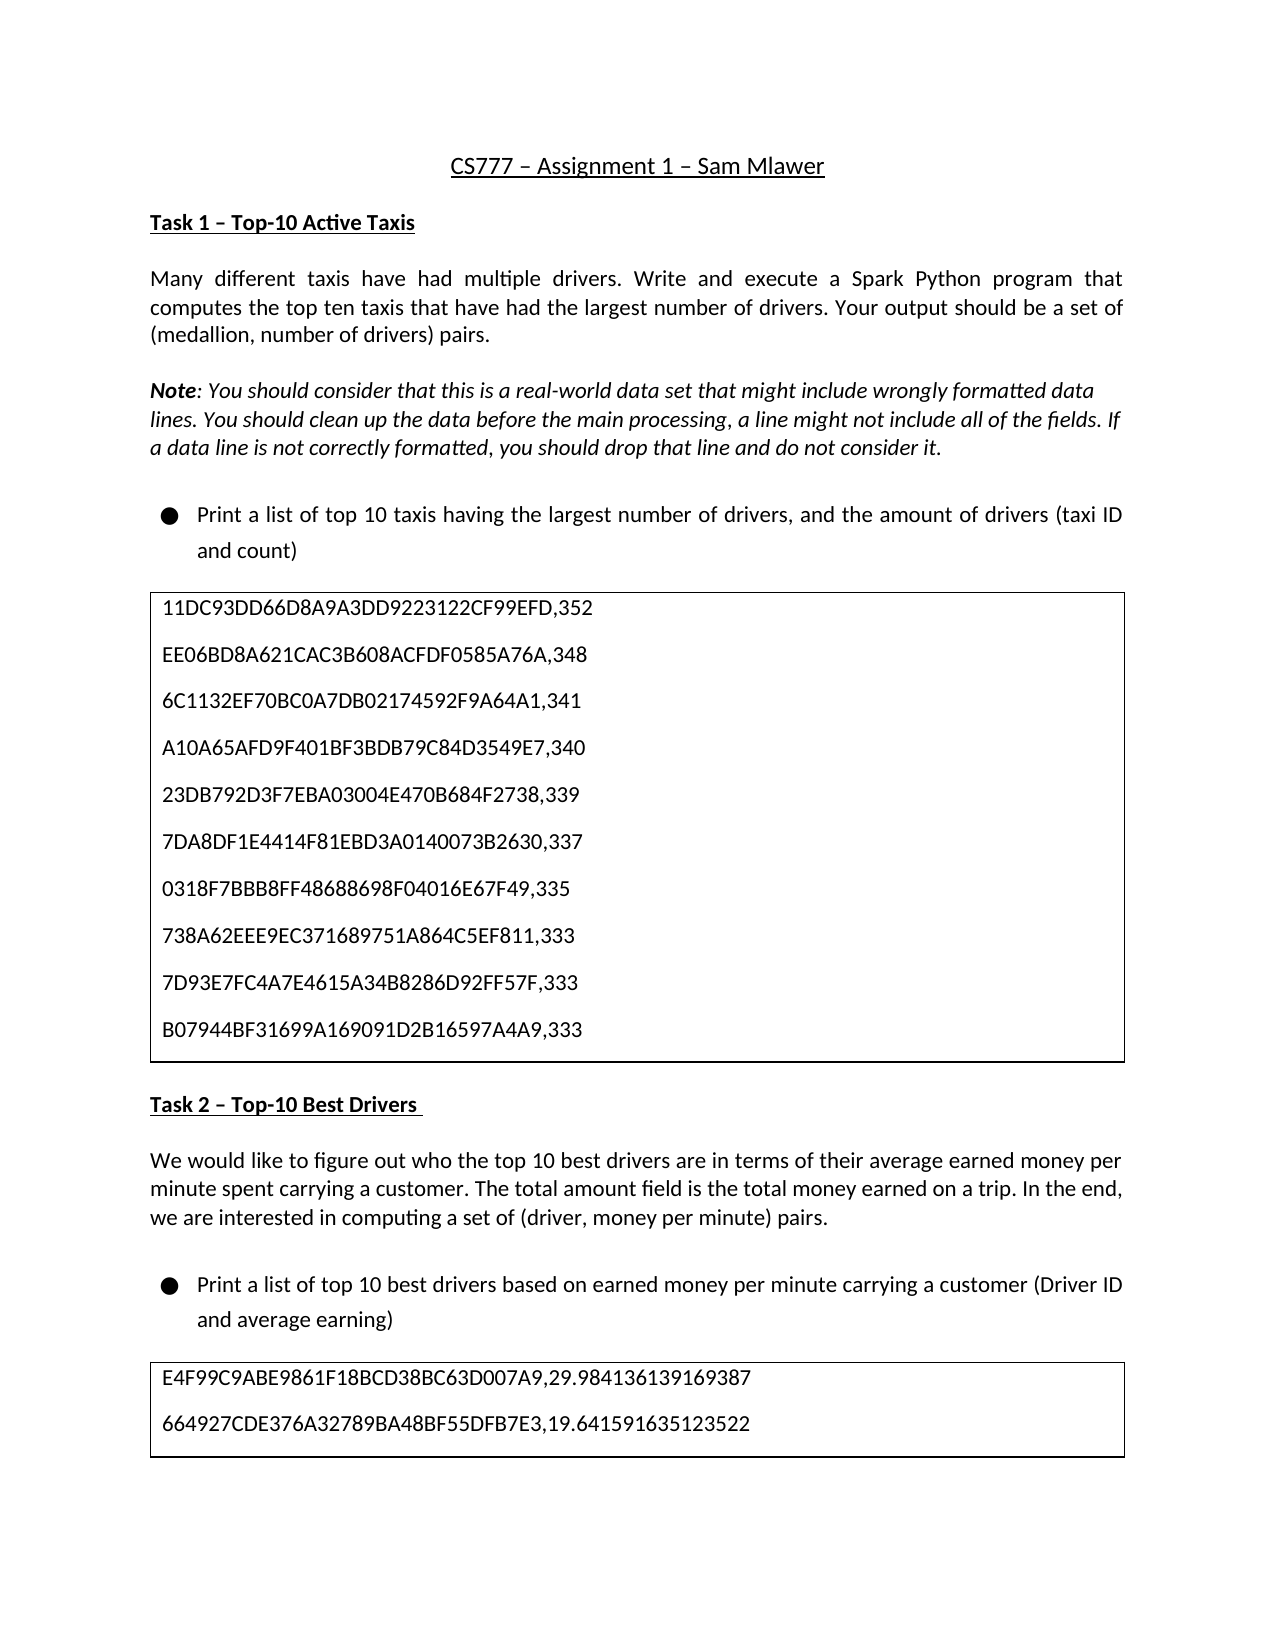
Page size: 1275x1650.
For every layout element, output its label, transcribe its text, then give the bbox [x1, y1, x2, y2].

text Many different taxis have had multiple drivers. Write and execute a Spark Python program that computes the top ten taxis that have had the largest number of drivers. Your output should be a set of (medallion, number of drivers) pairs. [150, 264, 1125, 349]
list Print a list of top 10 best drivers based on earned money per minute carrying a customer (Driver ID and average earning) [159, 1259, 1125, 1334]
list Print a list of top 10 taxis having the largest number of drivers, and the amount of drivers (taxi ID and count) [159, 489, 1125, 564]
text Task 1 – Top-10 Active Taxis [150, 208, 1125, 237]
text CS777 – Assignment 1 – Sam Mlawer [150, 150, 1125, 181]
table_header 11DC93DD66D8A9A3DD9223122CF99EFD,352 EE06BD8A621CAC3B608ACFDF0585A76A,348 6C1132EF70BC0A7DB02174592F9A64A1,341 A10A65AFD9F401BF3BDB79C84D3549E7,340 23DB792D3F7EBA03004E470B684F2738,339 7DA8DF1E4414F81EBD3A0140073B2630,337 0318F7BBB8FF48688698F04016E67F49,335 738A62EEE9EC371689751A864C5EF811,333 7D93E7FC4A7E4615A34B8286D92FF57F,333 B07944BF31699A169091D2B16597A4A9,333 [151, 593, 1124, 1061]
text Task 2 – Top-10 Best Drivers [150, 1091, 1125, 1118]
text Note: You should consider that this is a real-world data set that might include wrongly formatted data [150, 377, 1125, 405]
text lines. You should clean up the data before the main processing, a line might not include all of the fields. If a data line is not correctly formatted, you should drop that line and do not consider it. [150, 405, 1125, 461]
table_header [151, 1363, 1124, 1456]
text We would like to figure out who the top 10 best drivers are in terms of their average earned money per minute spent carrying a customer. The total amount field is the total money earned on a trip. In the end, we are interested in computing a set of (driver, money per minute) pairs. [150, 1147, 1125, 1231]
